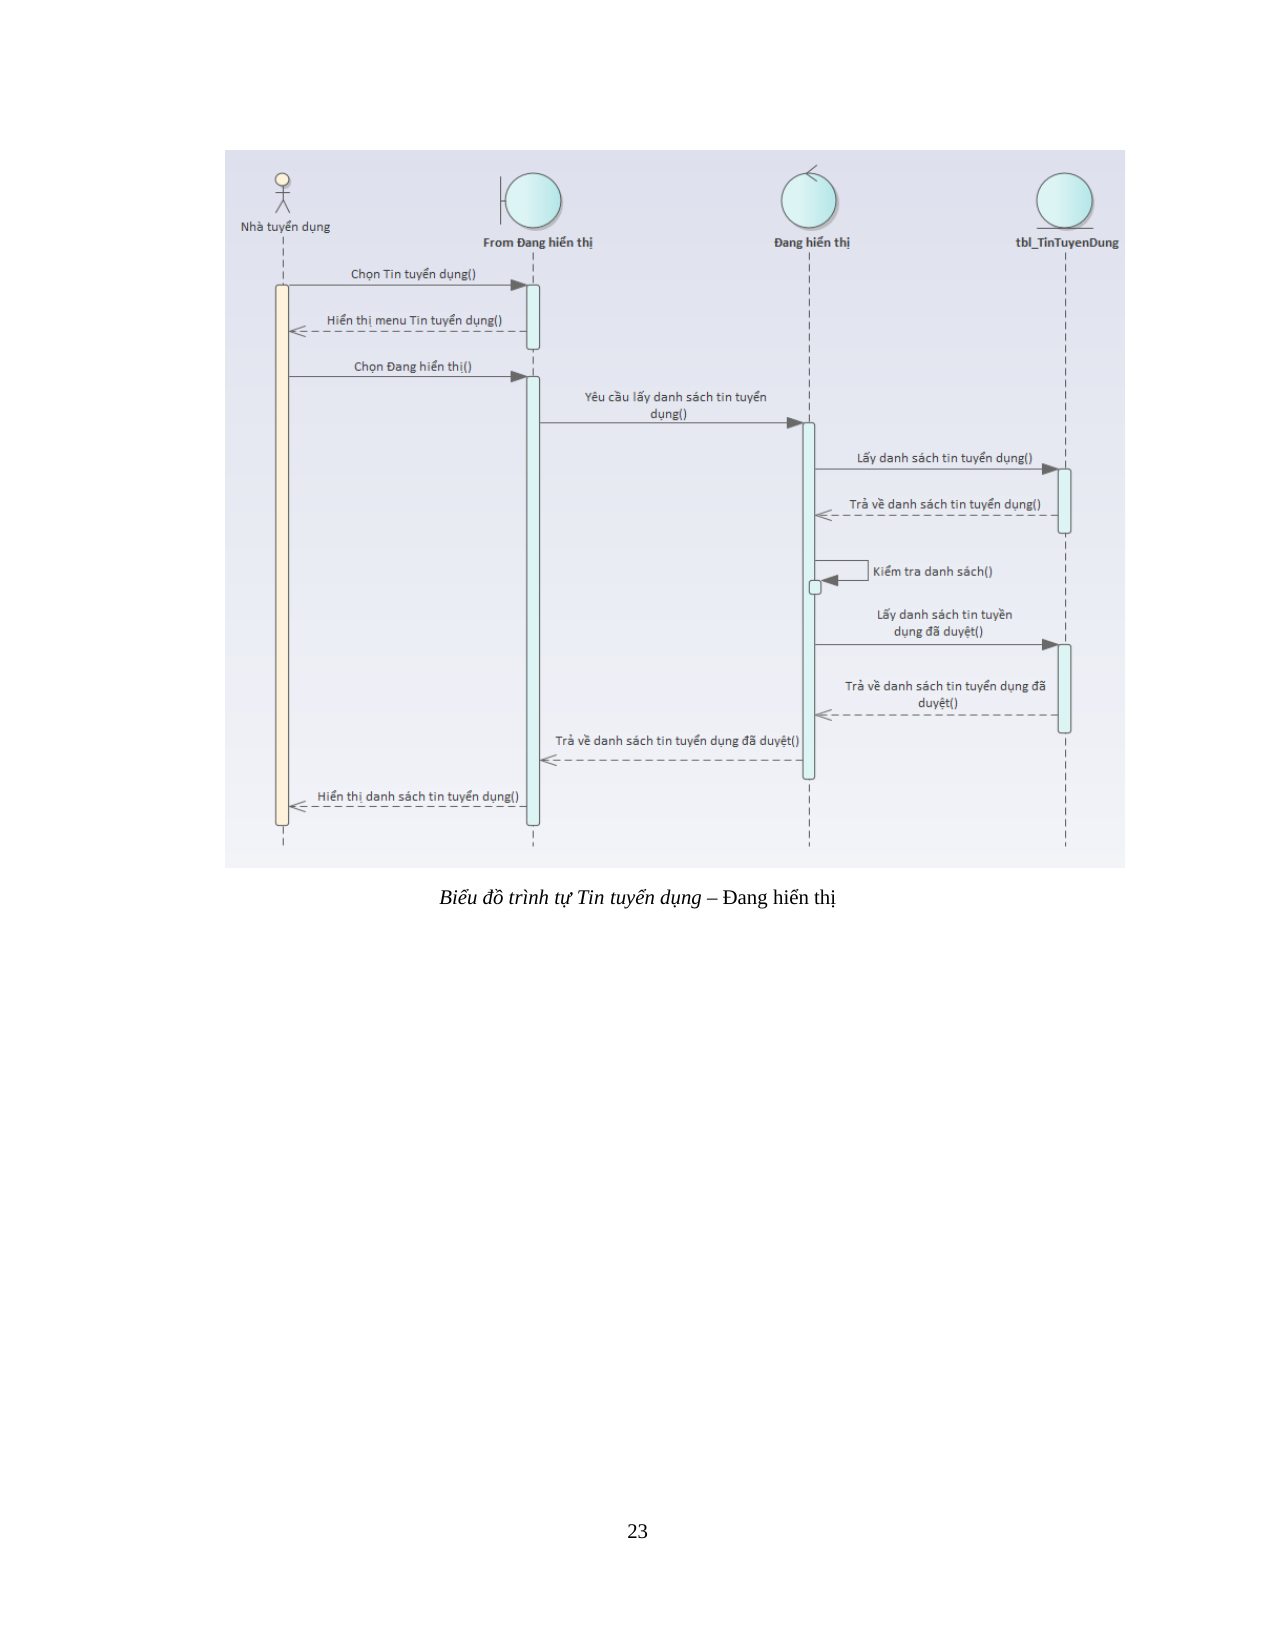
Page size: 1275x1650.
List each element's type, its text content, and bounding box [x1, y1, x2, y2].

picture [225, 150, 1125, 868]
text Biểu đồ trình tự Tin tuyển dụng – Đang hiển thị [187, 885, 1087, 909]
